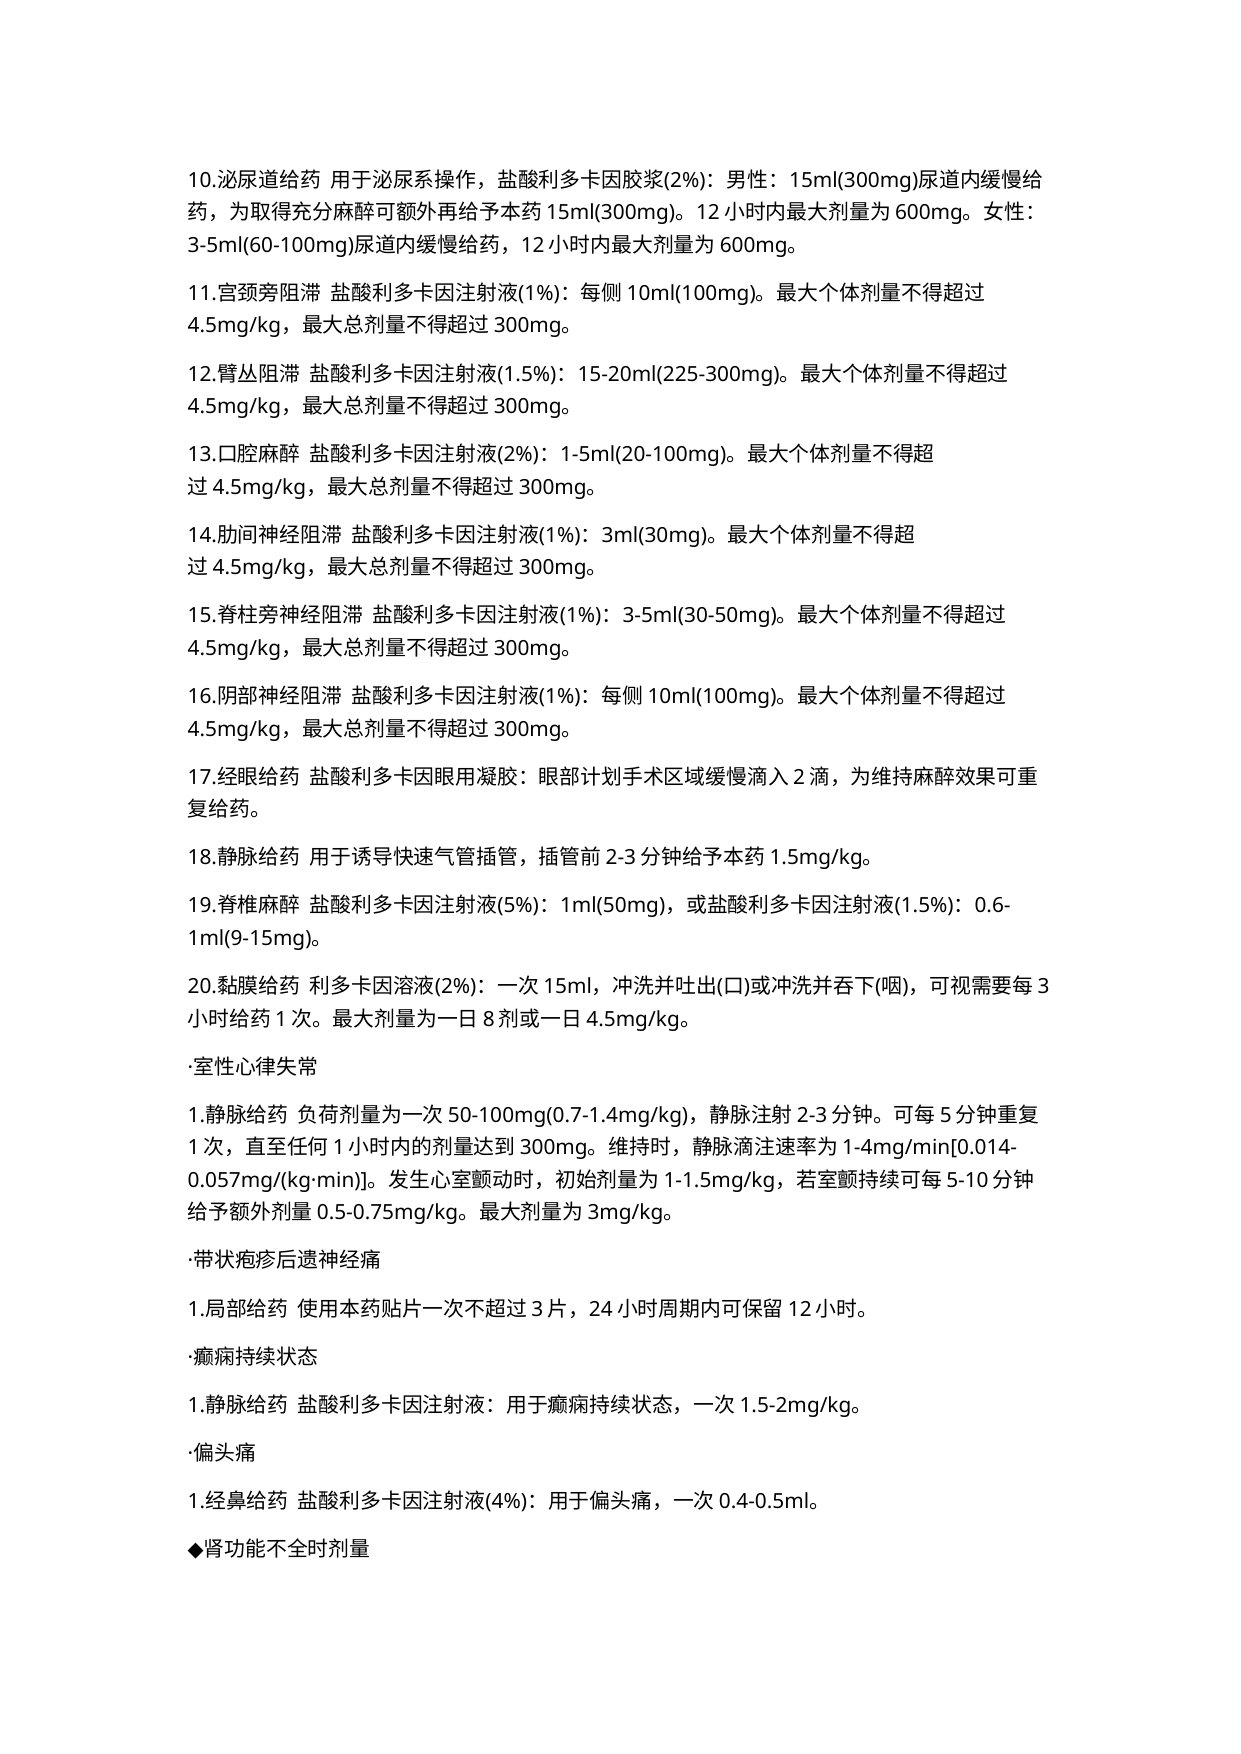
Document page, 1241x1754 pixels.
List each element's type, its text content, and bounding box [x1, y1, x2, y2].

text ·带状疱疹后遗神经痛 [187, 1243, 1053, 1275]
text 16.阴部神经阻滞 盐酸利多卡因注射液(1%)：每侧10ml(100mg)。最大个体剂量不得超过4.5mg/kg，最大总剂量不得超过300mg。 [187, 678, 1053, 743]
text 12.臂丛阻滞 盐酸利多卡因注射液(1.5%)：15-20ml(225-300mg)。最大个体剂量不得超过4.5mg/kg，最大总剂量不得超过300mg。 [187, 356, 1053, 421]
text ·偏头痛 [187, 1435, 1053, 1468]
text ·室性心律失常 [187, 1049, 1053, 1081]
text 17.经眼给药 盐酸利多卡因眼用凝胶：眼部计划手术区域缓慢滴入2滴，为维持麻醉效果可重复给药。 [187, 759, 1053, 824]
text 15.脊柱旁神经阻滞 盐酸利多卡因注射液(1%)：3-5ml(30-50mg)。最大个体剂量不得超过4.5mg/kg，最大总剂量不得超过300mg。 [187, 598, 1053, 663]
text 13.口腔麻醉 盐酸利多卡因注射液(2%)：1-5ml(20-100mg)。最大个体剂量不得超过4.5mg/kg，最大总剂量不得超过300mg。 [187, 436, 1053, 501]
text 10.泌尿道给药 用于泌尿系操作，盐酸利多卡因胶浆(2%)：男性：15ml(300mg)尿道内缓慢给药，为取得充分麻醉可额外再给予本药15ml(300mg)。12小时内最大剂量为600mg。女性：3-5ml(60-100mg)尿道内缓慢给药，12小时内最大剂量为600mg。 [187, 162, 1053, 259]
text 11.宫颈旁阻滞 盐酸利多卡因注射液(1%)：每侧10ml(100mg)。最大个体剂量不得超过4.5mg/kg，最大总剂量不得超过300mg。 [187, 275, 1053, 340]
text 14.肋间神经阻滞 盐酸利多卡因注射液(1%)：3ml(30mg)。最大个体剂量不得超过4.5mg/kg，最大总剂量不得超过300mg。 [187, 517, 1053, 582]
text 1.局部给药 使用本药贴片一次不超过3片，24小时周期内可保留12小时。 [187, 1291, 1053, 1323]
text 19.脊椎麻醉 盐酸利多卡因注射液(5%)：1ml(50mg)，或盐酸利多卡因注射液(1.5%)：0.6-1ml(9-15mg)。 [187, 888, 1053, 953]
text 18.静脉给药 用于诱导快速气管插管，插管前2-3分钟给予本药1.5mg/kg。 [187, 839, 1053, 872]
text 1.静脉给药 盐酸利多卡因注射液：用于癫痫持续状态，一次1.5-2mg/kg。 [187, 1387, 1053, 1419]
text 1.静脉给药 负荷剂量为一次50-100mg(0.7-1.4mg/kg)，静脉注射2-3分钟。可每5分钟重复1次，直至任何1小时内的剂量达到300mg。维持时，静脉滴注速率为1-4mg/min[0.014-0.057mg/(kg·min)]。发生心室颤动时，初始剂量为1-1.5mg/kg，若室颤持续可每5-10分钟给予额外剂量0.5-0.75mg/kg。最大剂量为3mg/kg。 [187, 1097, 1053, 1227]
text 1.经鼻给药 盐酸利多卡因注射液(4%)：用于偏头痛，一次0.4-0.5ml。 [187, 1483, 1053, 1516]
text ◆肾功能不全时剂量 [187, 1531, 1053, 1564]
text 20.黏膜给药 利多卡因溶液(2%)：一次15ml，冲洗并吐出(口)或冲洗并吞下(咽)，可视需要每3小时给药1次。最大剂量为一日8剂或一日4.5mg/kg。 [187, 968, 1053, 1033]
text ·癫痫持续状态 [187, 1339, 1053, 1371]
